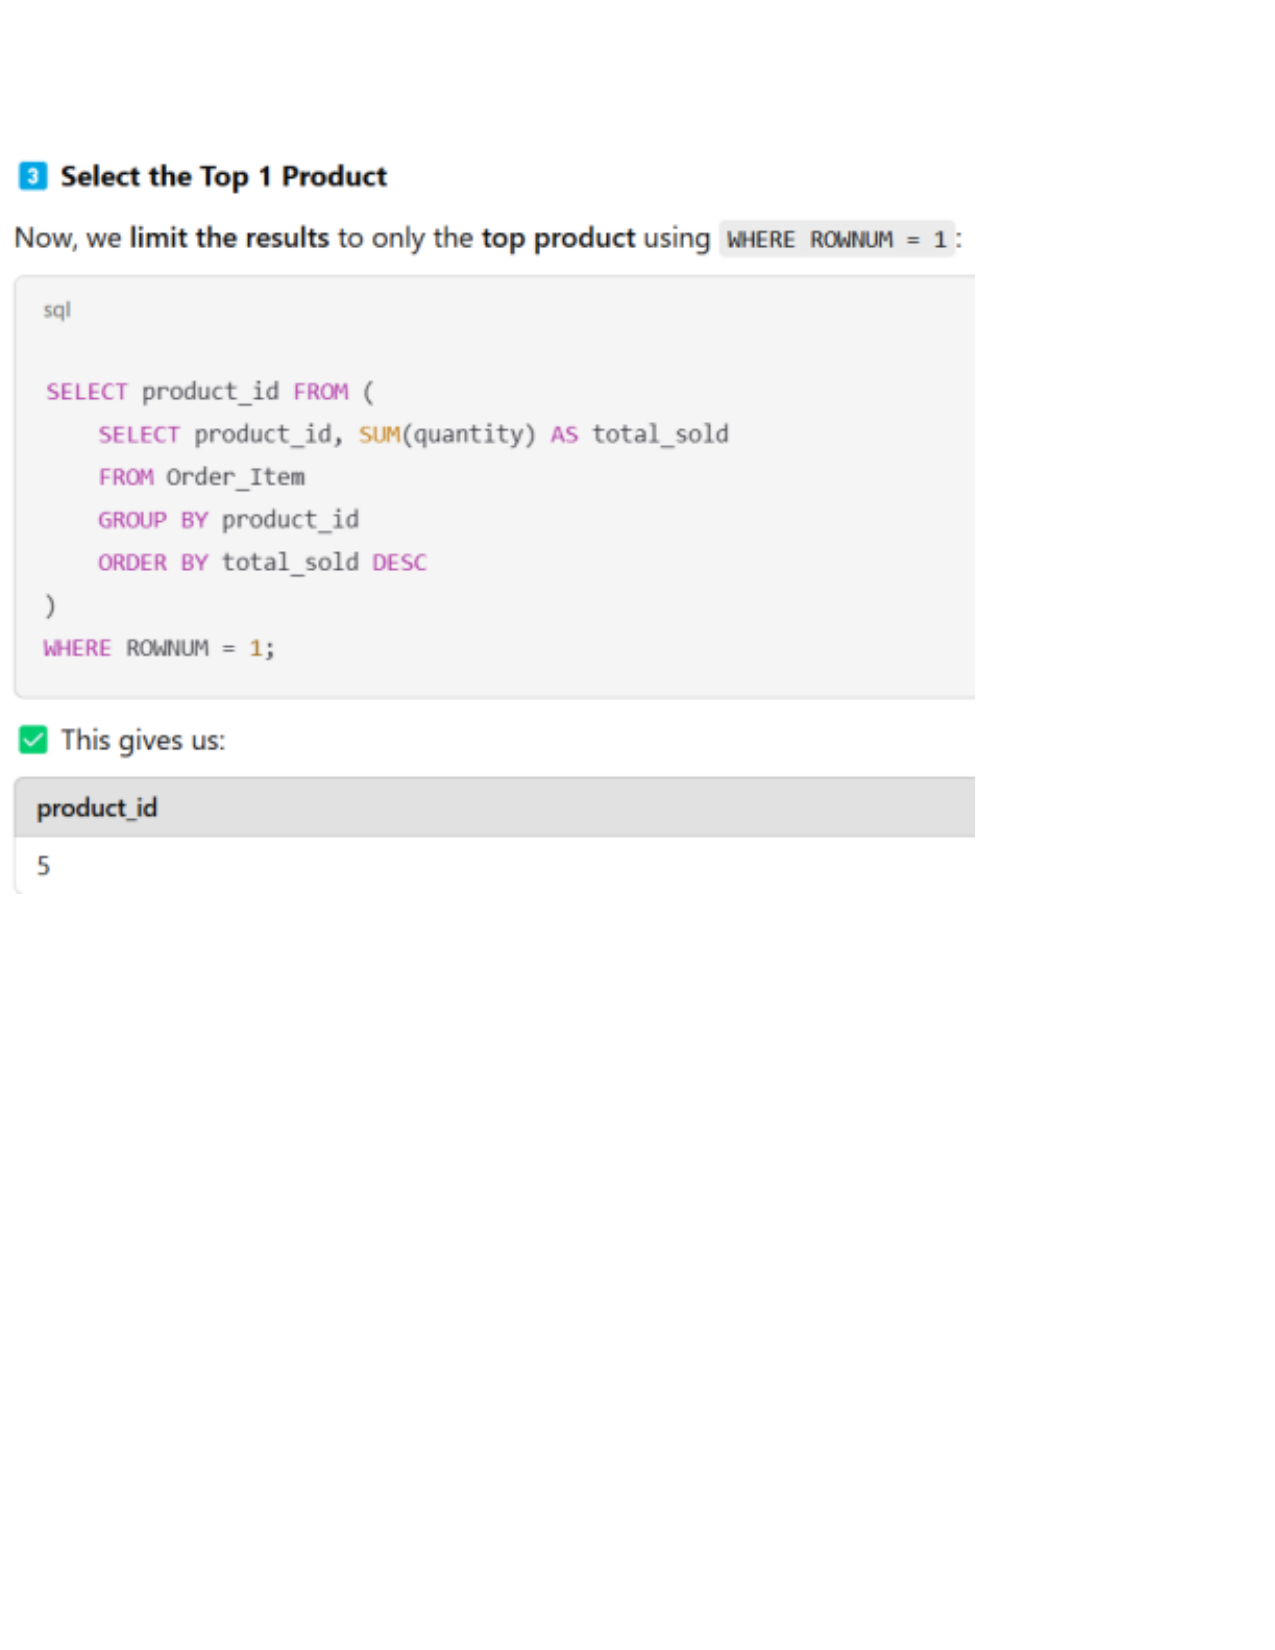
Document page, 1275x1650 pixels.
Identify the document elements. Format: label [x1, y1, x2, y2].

picture [0, 148, 976, 894]
